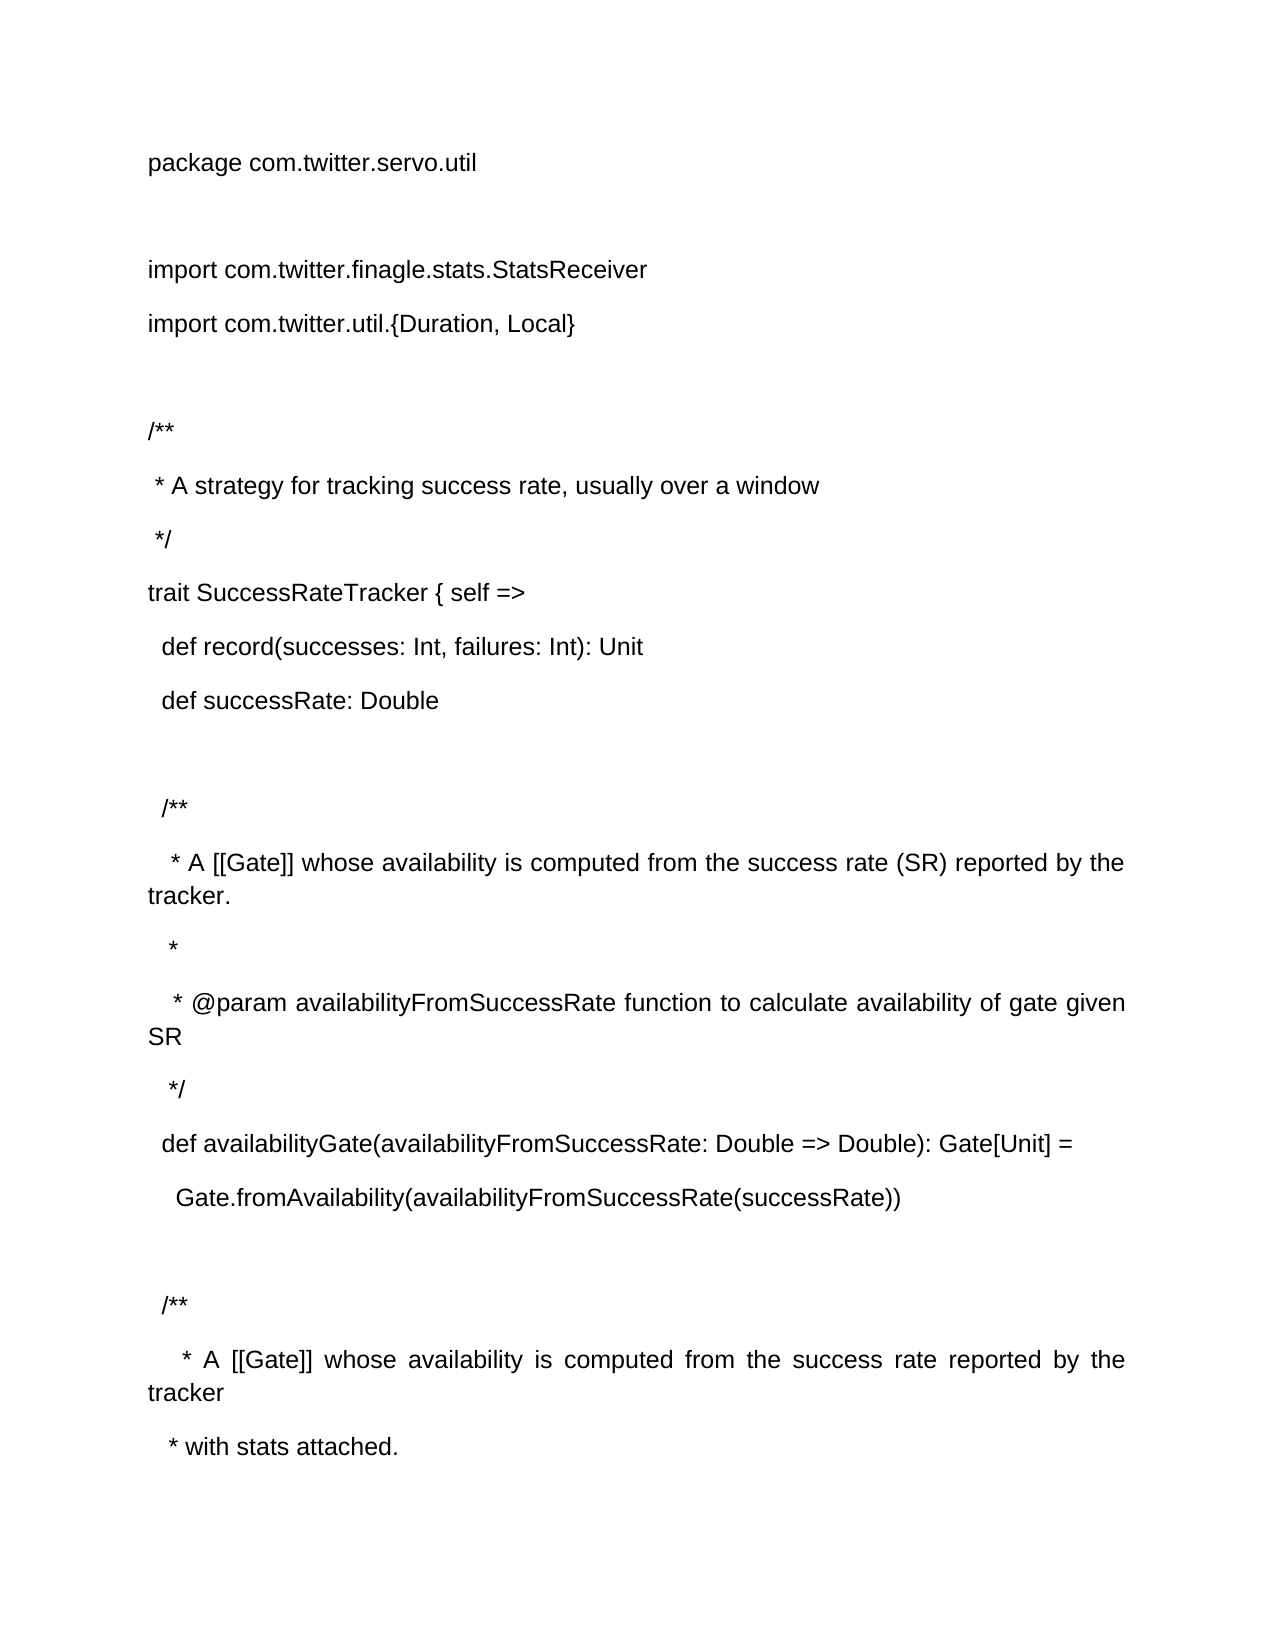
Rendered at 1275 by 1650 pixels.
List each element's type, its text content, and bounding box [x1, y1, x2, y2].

text */ [148, 1075, 1127, 1104]
text * A strategy for tracking success rate, usually over a window [148, 471, 1127, 499]
text Gate.fromAvailability(availabilityFromSuccessRate(successRate)) [148, 1183, 1127, 1212]
text import com.twitter.util.{Duration, Local} [148, 309, 1127, 338]
text /** [148, 794, 1127, 823]
text trait SuccessRateTracker { self => [148, 578, 1127, 607]
text /** [148, 417, 1127, 446]
text * with stats attached. [148, 1431, 1127, 1460]
text /** [148, 1291, 1127, 1319]
text import com.twitter.finagle.stats.StatsReceiver [148, 255, 1127, 284]
text * [148, 934, 1127, 963]
text * A [[Gate]] whose availability is computed from the success rate (SR) reported by the tracker. [148, 848, 1127, 909]
text def successRate: Double [148, 686, 1127, 715]
text def record(successes: Int, failures: Int): Unit [148, 632, 1127, 661]
text def availabilityGate(availabilityFromSuccessRate: Double => Double): Gate[Unit] = [148, 1129, 1127, 1158]
text package com.twitter.servo.util [148, 148, 1127, 176]
text */ [148, 524, 1127, 553]
text * A [[Gate]] whose availability is computed from the success rate reported by the tracker [148, 1344, 1127, 1406]
text * @param availabilityFromSuccessRate function to calculate availability of gate given SR [148, 988, 1127, 1050]
